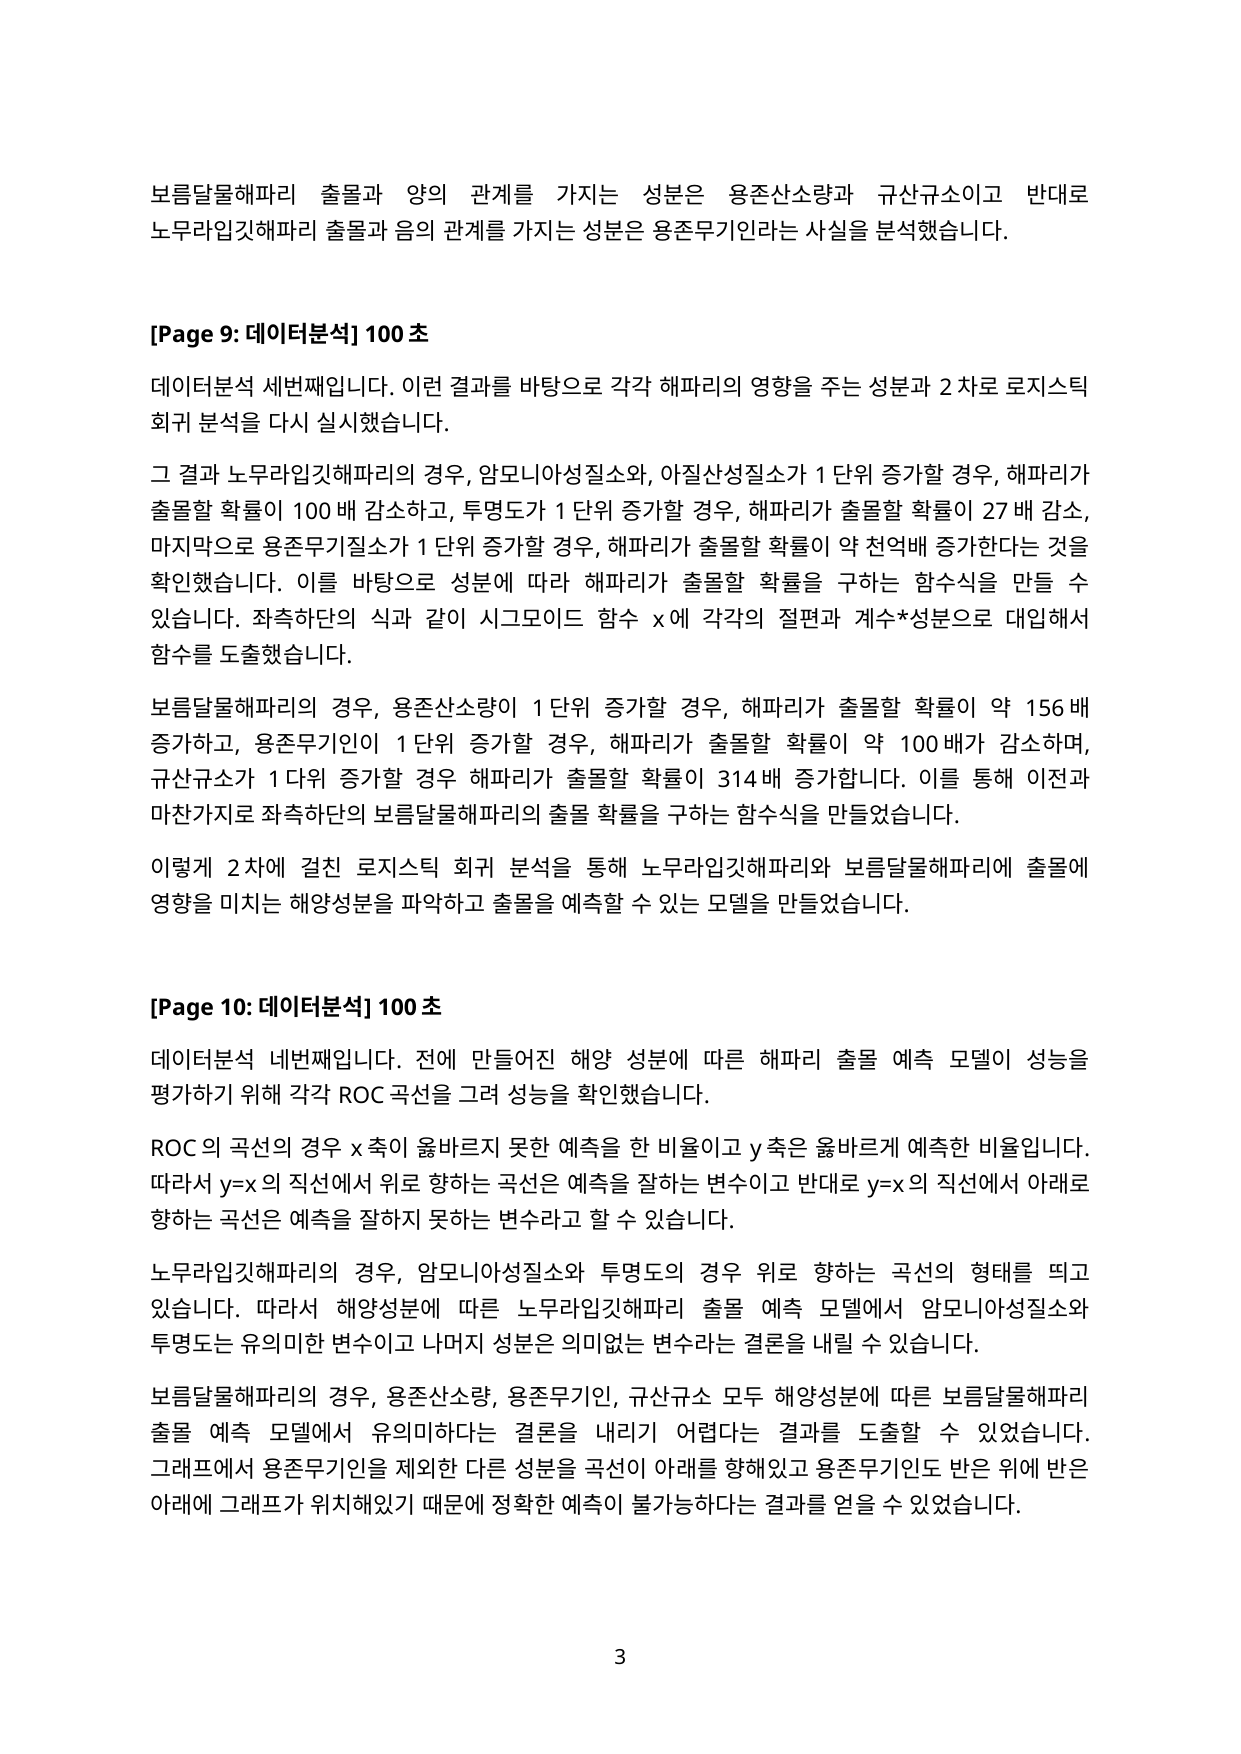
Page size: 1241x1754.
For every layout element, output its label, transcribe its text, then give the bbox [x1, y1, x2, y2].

text 노무라입깃해파리의 경우, 암모니아성질소와 투명도의 경우 위로 향하는 곡선의 형태를 띄고 있습니다. 따라서 해양성분에 따른 노무라입깃해파리 출몰 예측 모델에서 암모니아성질소와 투명도는 유의미한 변수이고 나머지 성분은 의미없는 변수라는 결론을 내릴 수 있습니다. [150, 1254, 1090, 1360]
text [Page 10: 데이터분석] 100초 [150, 989, 1090, 1022]
text [Page 9: 데이터분석] 100초 [150, 316, 1090, 349]
text 이렇게 2차에 걸친 로지스틱 회귀 분석을 통해 노무라입깃해파리와 보름달물해파리에 출몰에 영향을 미치는 해양성분을 파악하고 출몰을 예측할 수 있는 모델을 만들었습니다. [150, 850, 1090, 919]
text 데이터분석 네번째입니다. 전에 만들어진 해양 성분에 따른 해파리 출몰 예측 모델이 성능을 평가하기 위해 각각 ROC곡선을 그려 성능을 확인했습니다. [150, 1041, 1090, 1111]
text 보름달물해파리의 경우, 용존산소량이 1단위 증가할 경우, 해파리가 출몰할 확률이 약 156배 증가하고, 용존무기인이 1단위 증가할 경우, 해파리가 출몰할 확률이 약 100배가 감소하며, 규산규소가 1다위 증가할 경우 해파리가 출몰할 확률이 314배 증가합니다. 이를 통해 이전과 마찬가지로 좌측하단의 보름달물해파리의 출몰 확률을 구하는 함수식을 만들었습니다. [150, 689, 1090, 831]
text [150, 177, 1090, 246]
text 그 결과 노무라입깃해파리의 경우, 암모니아성질소와, 아질산성질소가 1단위 증가할 경우, 해파리가 출몰할 확률이 100배 감소하고, 투명도가 1단위 증가할 경우, 해파리가 출몰할 확률이 27배 감소, 마지막으로 용존무기질소가 1단위 증가할 경우, 해파리가 출몰할 확률이 약 천억배 증가한다는 것을 확인했습니다. 이를 바탕으로 성분에 따라 해파리가 출몰할 확률을 구하는 함수식을 만들 수 있습니다. 좌측하단의 식과 같이 시그모이드 함수 x에 각각의 절편과 계수*성분으로 대입해서 함수를 도출했습니다. [150, 457, 1090, 670]
text 데이터분석 세번째입니다. 이런 결과를 바탕으로 각각 해파리의 영향을 주는 성분과 2차로 로지스틱 회귀 분석을 다시 실시했습니다. [150, 369, 1090, 438]
text ROC의 곡선의 경우 x축이 옳바르지 못한 예측을 한 비율이고 y축은 옳바르게 예측한 비율입니다. 따라서 y=x의 직선에서 위로 향하는 곡선은 예측을 잘하는 변수이고 반대로 y=x의 직선에서 아래로 향하는 곡선은 예측을 잘하지 못하는 변수라고 할 수 있습니다. [150, 1130, 1090, 1235]
text 보름달물해파리의 경우, 용존산소량, 용존무기인, 규산규소 모두 해양성분에 따른 보름달물해파리 출몰 예측 모델에서 유의미하다는 결론을 내리기 어렵다는 결과를 도출할 수 있었습니다. 그래프에서 용존무기인을 제외한 다른 성분을 곡선이 아래를 향해있고 용존무기인도 반은 위에 반은 아래에 그래프가 위치해있기 때문에 정확한 예측이 불가능하다는 결과를 얻을 수 있었습니다. [150, 1379, 1090, 1520]
